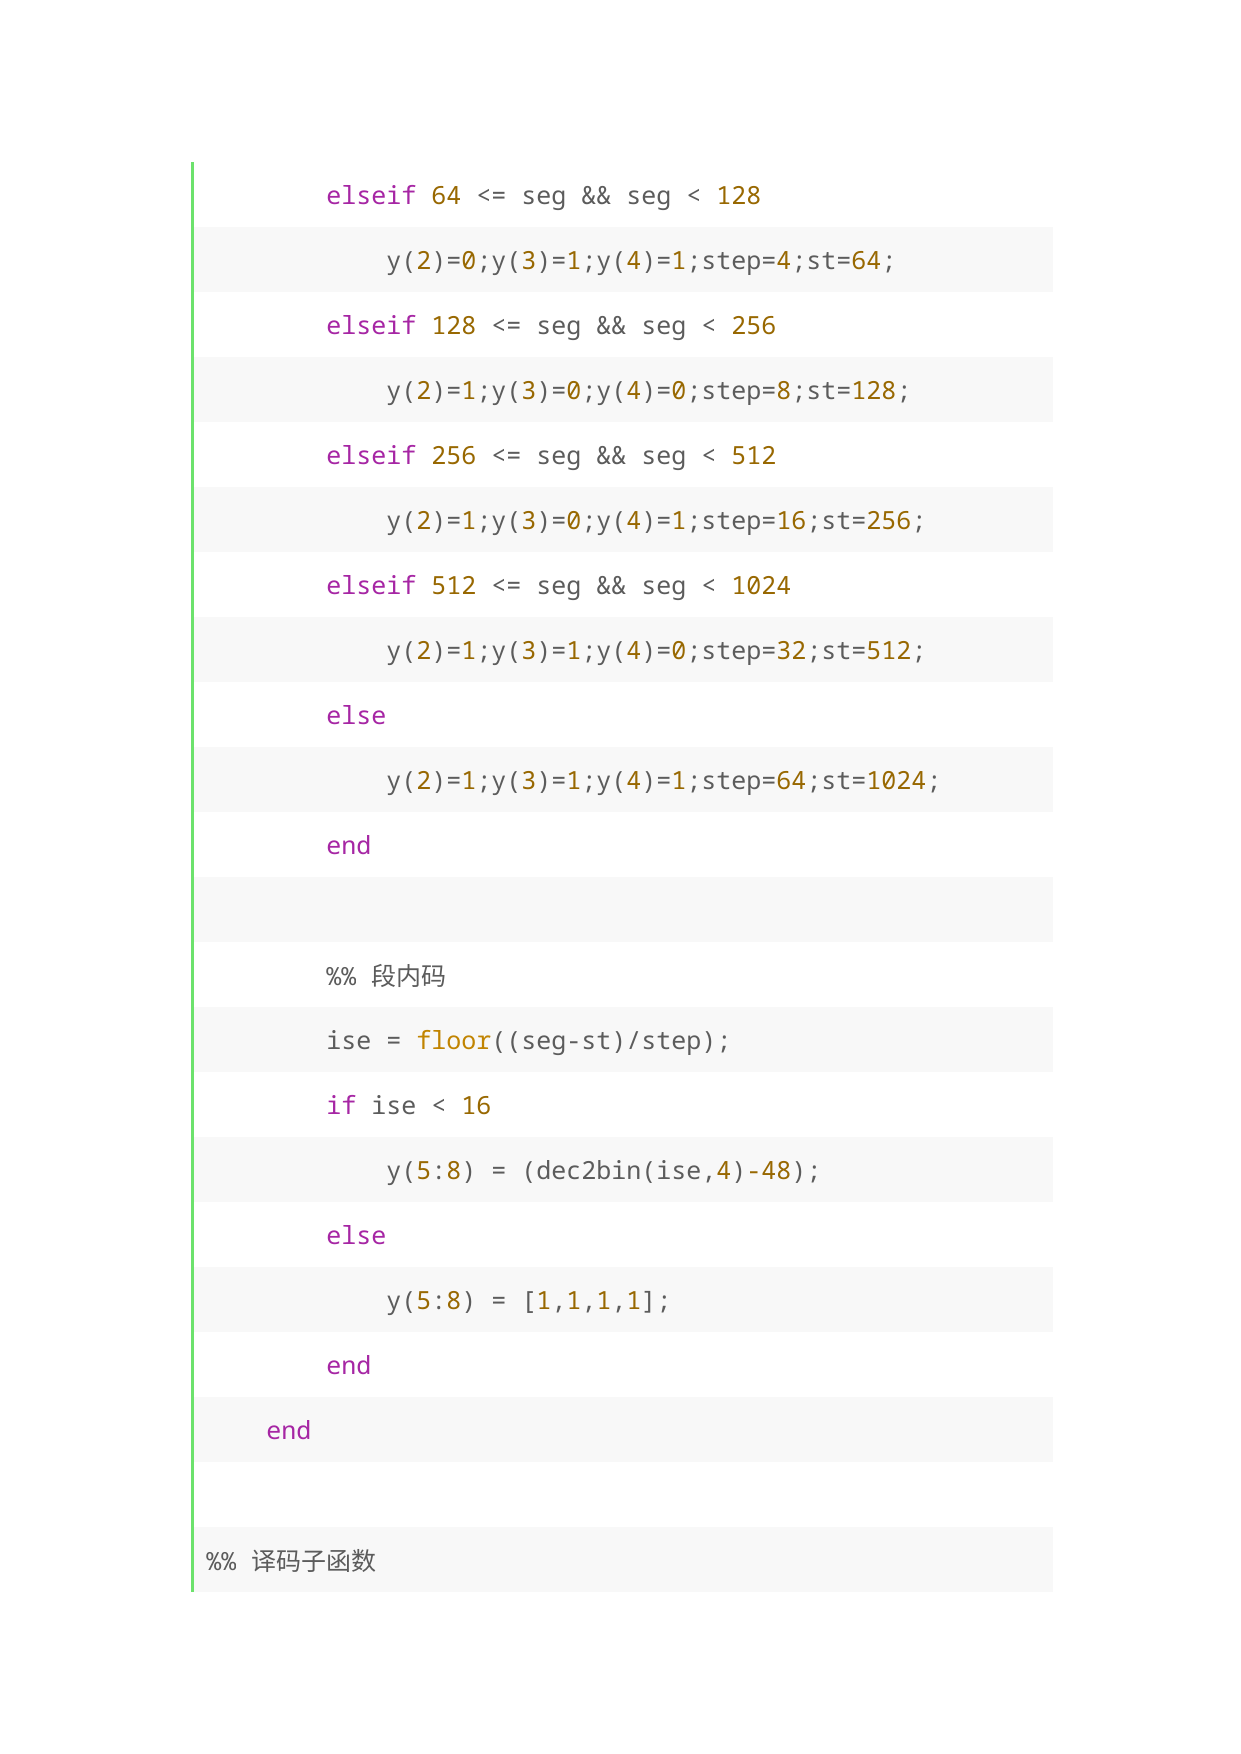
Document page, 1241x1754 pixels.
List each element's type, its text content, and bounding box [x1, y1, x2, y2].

list y(5:8) = (dec2bin(ise,4)-48); [194, 1137, 1053, 1202]
list y(2)=1;y(3)=0;y(4)=0;step=8;st=128; [194, 357, 1053, 422]
list y(2)=0;y(3)=1;y(4)=1;step=4;st=64; [194, 227, 1053, 292]
list elseif 128 <= seg && seg < 256 [194, 292, 1053, 357]
list if ise < 16 [194, 1072, 1053, 1137]
list ise = floor((seg-st)/step); [194, 1007, 1053, 1072]
list else [194, 682, 1053, 747]
list else [194, 1202, 1053, 1267]
list end [194, 1332, 1053, 1397]
list y(2)=1;y(3)=1;y(4)=1;step=64;st=1024; [194, 747, 1053, 812]
list %% 段内码 [194, 942, 1053, 1007]
list end [194, 812, 1053, 877]
list end [194, 1397, 1053, 1462]
list elseif 512 <= seg && seg < 1024 [194, 552, 1053, 617]
list %% 译码子函数 [194, 1527, 1053, 1592]
list y(2)=1;y(3)=1;y(4)=0;step=32;st=512; [194, 617, 1053, 682]
list elseif 64 <= seg && seg < 128 [194, 162, 1053, 227]
list y(2)=1;y(3)=0;y(4)=1;step=16;st=256; [194, 487, 1053, 552]
list y(5:8) = [1,1,1,1]; [194, 1267, 1053, 1332]
list elseif 256 <= seg && seg < 512 [194, 422, 1053, 487]
